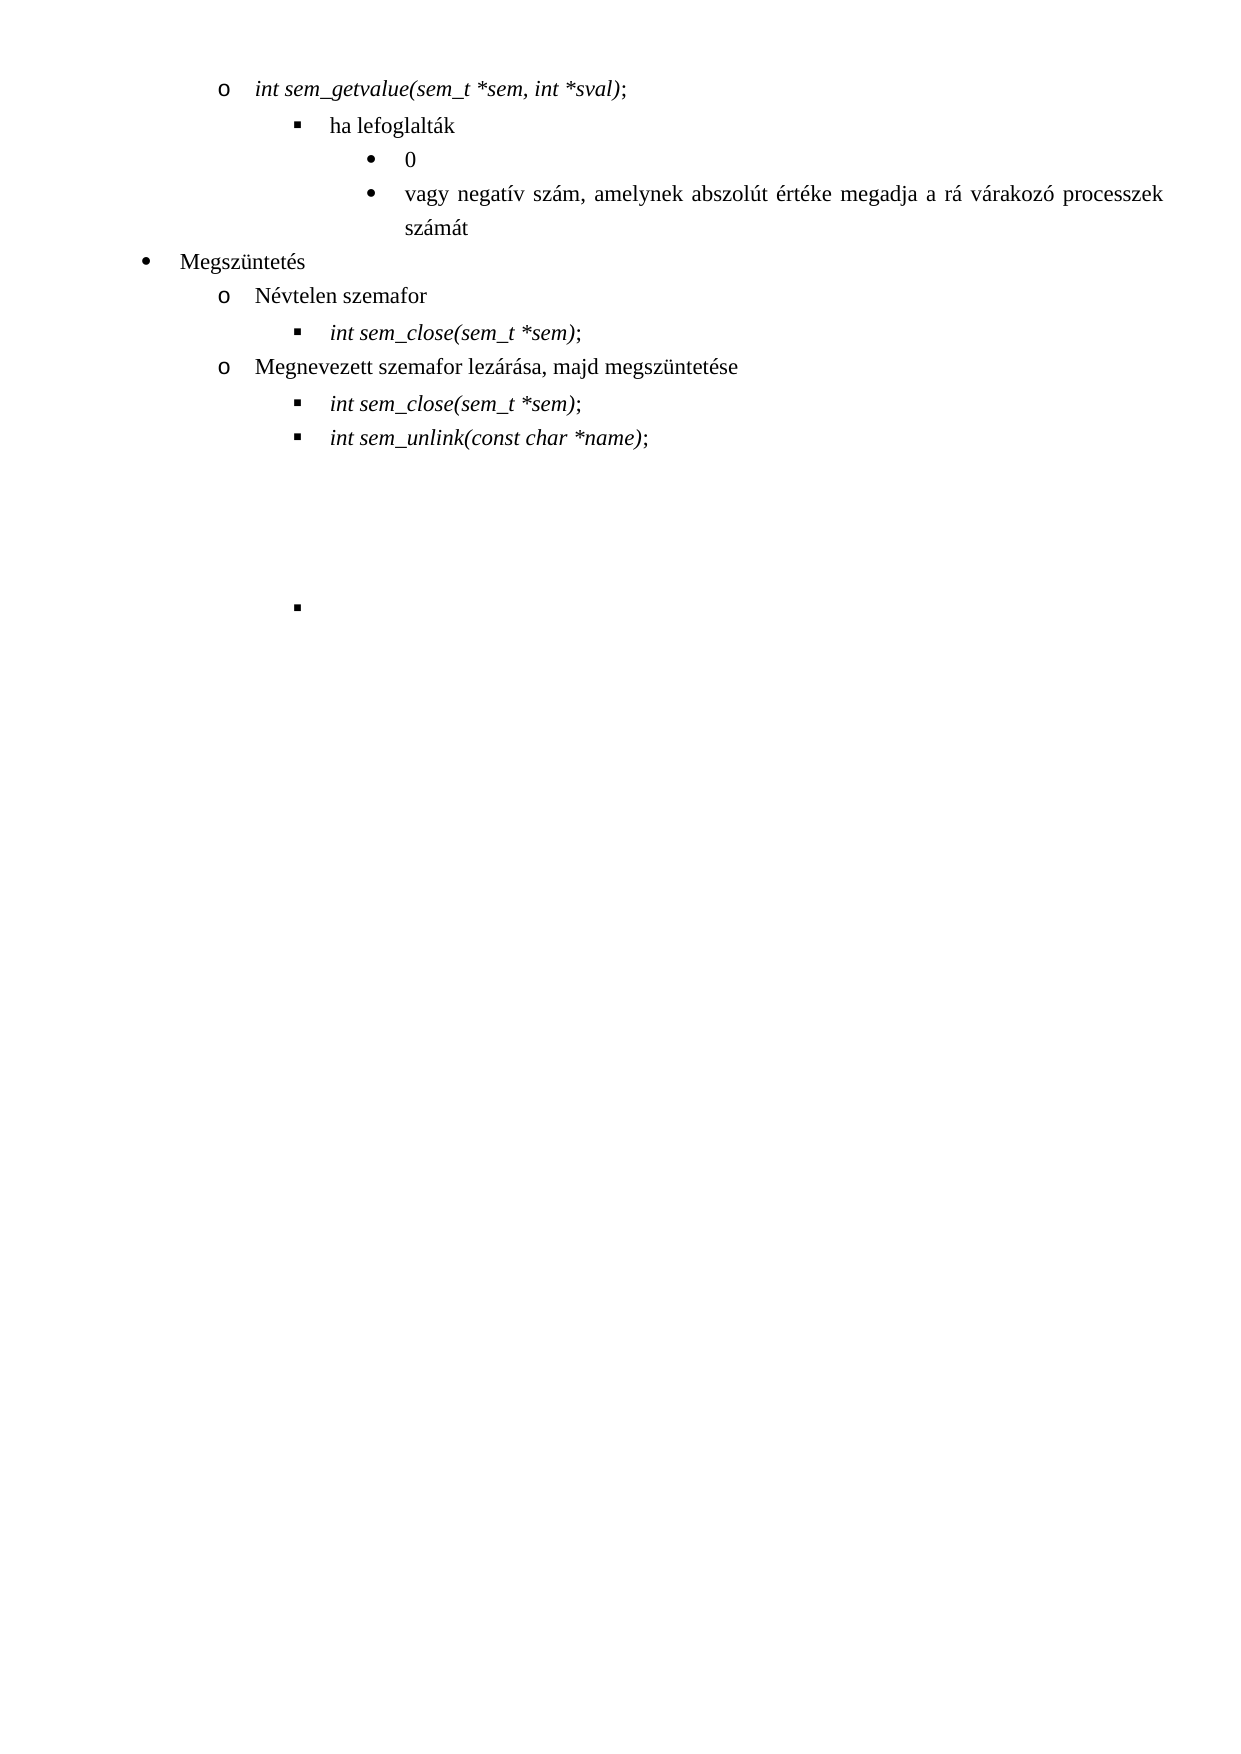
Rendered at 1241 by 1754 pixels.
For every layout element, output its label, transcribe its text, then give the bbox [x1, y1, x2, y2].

list vagy negatív szám, amelynek abszolút értéke megadja a rá várakozó processzek számát [367, 180, 1165, 241]
list Névtelen szemafor [217, 282, 1165, 311]
list int sem_unlink(const char *name); [292, 424, 1165, 451]
list ha lefoglalták [292, 112, 1165, 138]
list int sem_close(sem_t *sem); [292, 319, 1165, 346]
list int sem_close(sem_t *sem); [292, 390, 1165, 416]
list Megnevezett szemafor lezárása, majd megszüntetése [217, 353, 1165, 382]
list 0 [367, 146, 1165, 172]
list int sem_getvalue(sem_t *sem, int *sval); [217, 75, 1165, 103]
list Megszüntetés [142, 248, 1165, 275]
